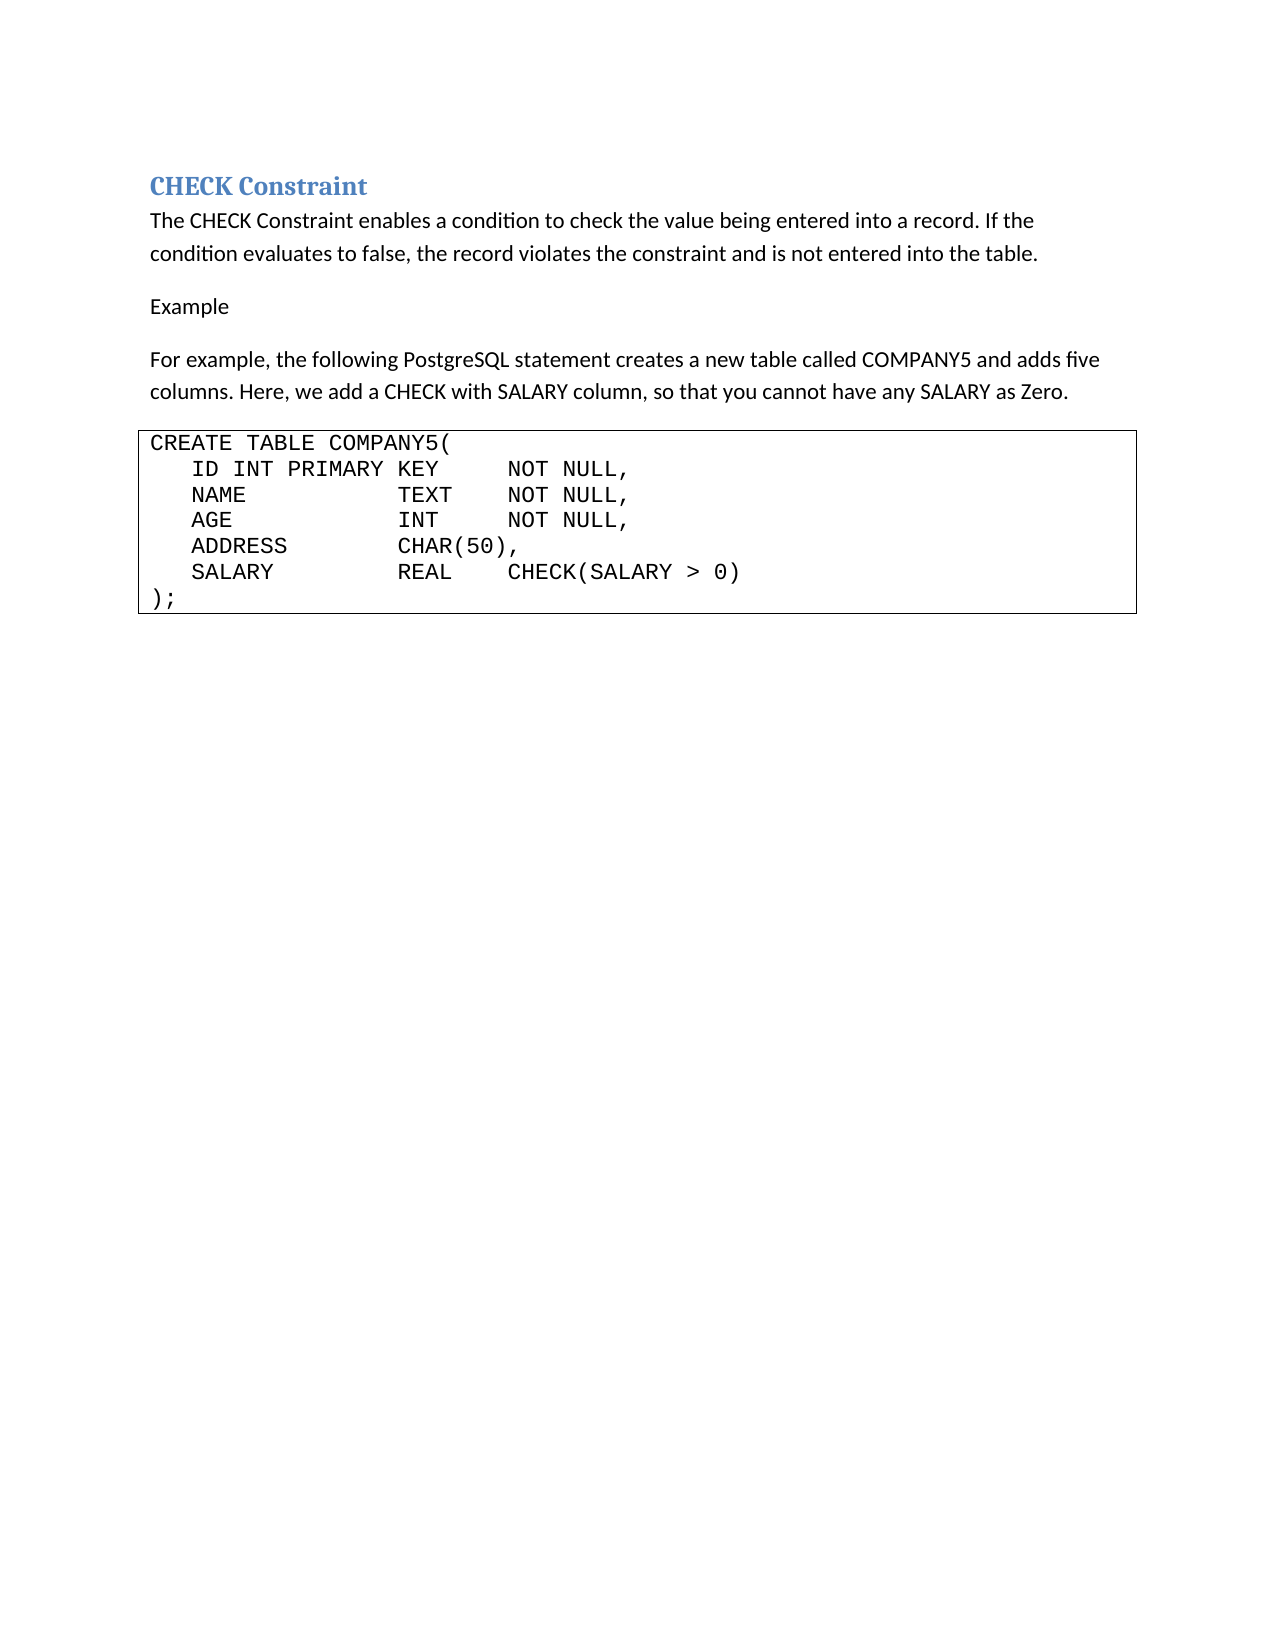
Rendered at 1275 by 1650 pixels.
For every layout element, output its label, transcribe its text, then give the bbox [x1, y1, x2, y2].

subtitle CHECK Constraint [150, 171, 1125, 202]
table_header CREATE TABLE COMPANY5( ID INT PRIMARY KEY NOT NULL, NAME TEXT NOT NULL, AGE INT NOT NULL, ADDRESS CHAR(50), SALARY REAL CHECK(SALARY > 0) ); [139, 431, 1136, 613]
text The CHECK Constraint enables a condition to check the value being entered into a record. If the condition evaluates to false, the record violates the constraint and is not entered into the table. [150, 207, 1125, 267]
text For example, the following PostgreSQL statement creates a new table called COMPANY5 and adds five columns. Here, we add a CHECK with SALARY column, so that you cannot have any SALARY as Zero. [150, 345, 1125, 405]
text Example [150, 292, 1125, 320]
